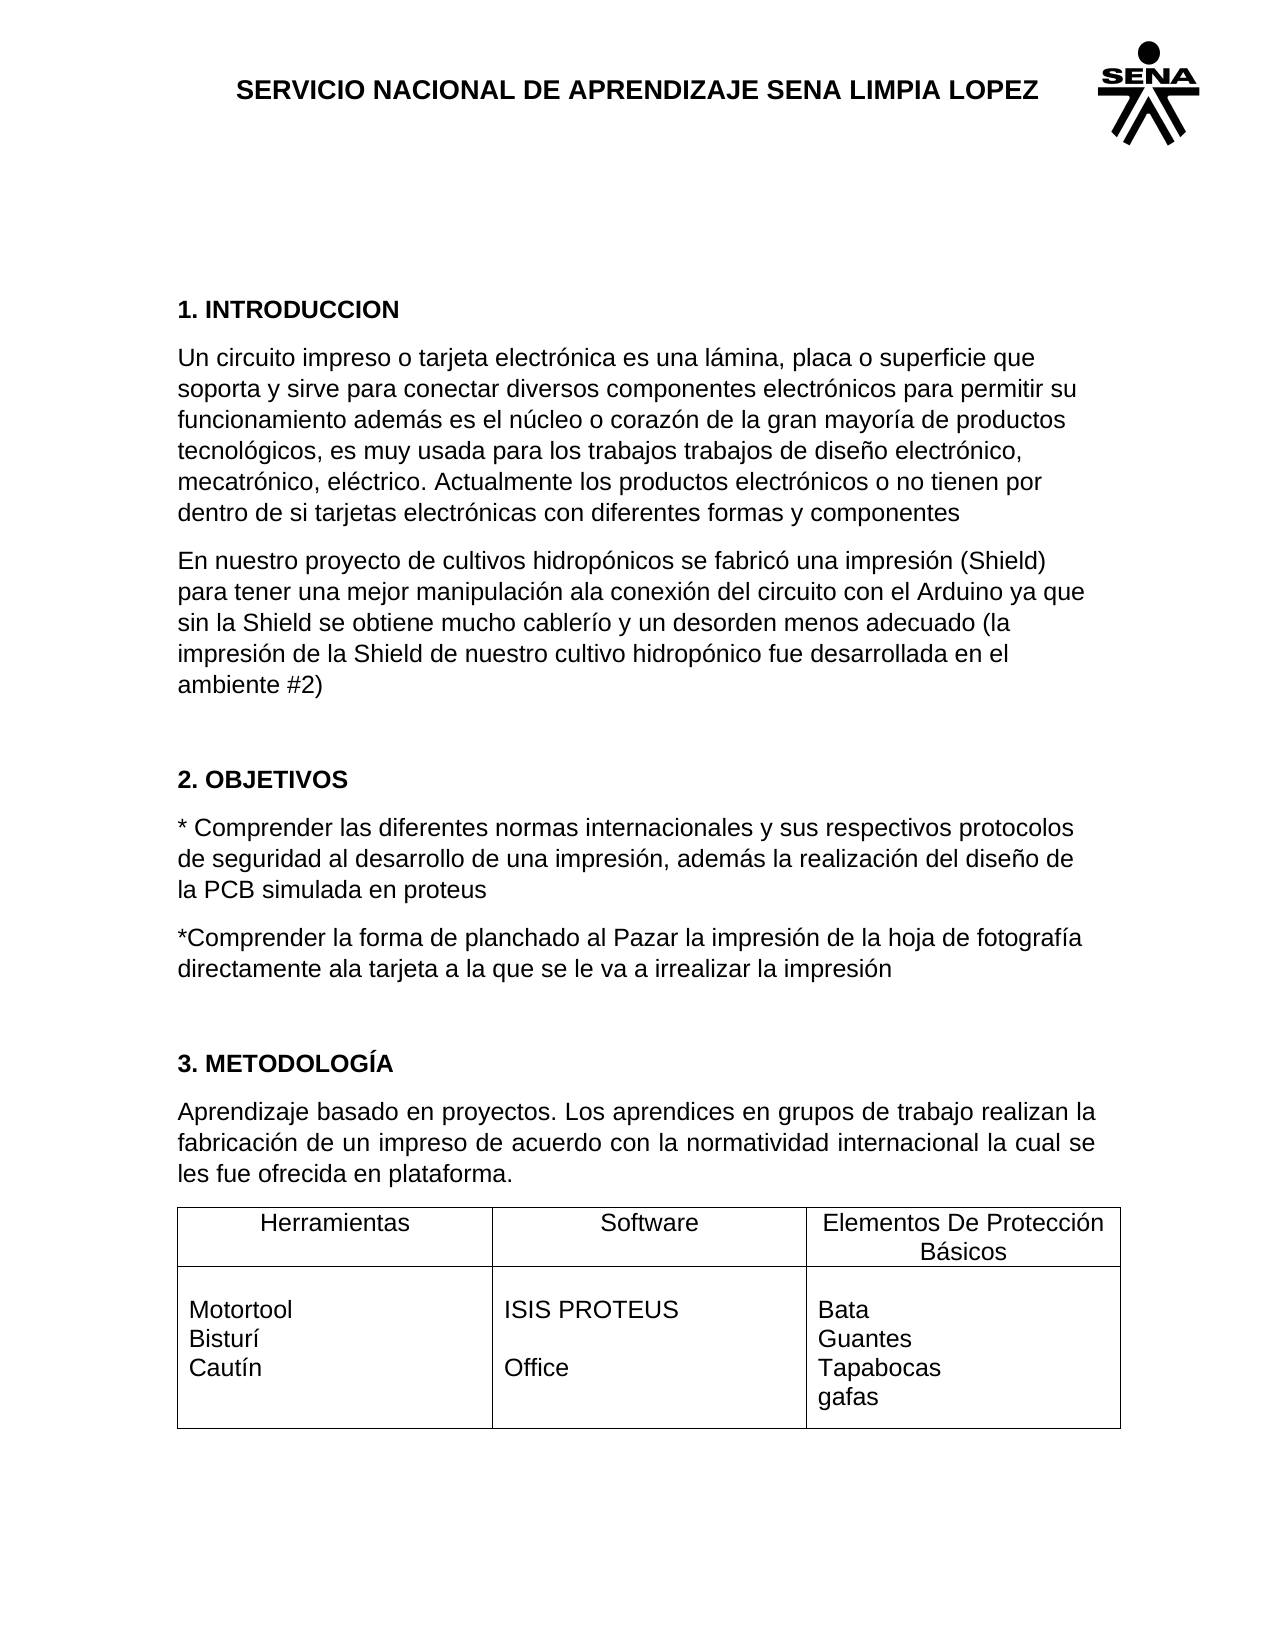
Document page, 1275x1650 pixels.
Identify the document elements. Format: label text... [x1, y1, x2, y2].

table_header Elementos De Protección Básicos [807, 1208, 1120, 1266]
table_cell Bata Guantes Tapabocas gafas [807, 1267, 1120, 1428]
text * Comprender las diferentes normas internacionales y sus respectivos protocolos de seguridad al desarrollo de una impresión, además la realización del diseño de la PCB simulada en proteus [177, 813, 1098, 904]
picture [1097, 40, 1200, 147]
table_header Herramientas [178, 1208, 492, 1266]
text 3. METODOLOGÍA [177, 1049, 1098, 1078]
table_header Software [493, 1208, 806, 1266]
text 2. OBJETIVOS [177, 766, 1098, 794]
text *Comprender la forma de planchado al Pazar la impresión de la hoja de fotografía directamente ala tarjeta a la que se le va a irrealizar la impresión [177, 923, 1098, 983]
text Aprendizaje basado en proyectos. Los aprendices en grupos de trabajo realizan la fabricación de un impreso de acuerdo con la normatividad internacional la cual se les fue ofrecida en plataforma. [177, 1097, 1098, 1188]
table_cell Motortool Bisturí Cautín [178, 1267, 492, 1428]
text En nuestro proyecto de cultivos hidropónicos se fabricó una impresión (Shield) para tener una mejor manipulación ala conexión del circuito con el Arduino ya que sin la Shield se obtiene mucho cablerío y un desorden menos adecuado (la impresión de la Shield de nuestro cultivo hidropónico fue desarrollada en el ambiente #2) [177, 546, 1098, 699]
table_cell ISIS PROTEUS Office [493, 1267, 806, 1428]
text Un circuito impreso o tarjeta electrónica es una lámina, placa o superficie que soporta y sirve para conectar diversos componentes electrónicos para permitir su funcionamiento además es el núcleo o corazón de la gran mayoría de productos tecnológicos, es muy usada para los trabajos trabajos de diseño electrónico, mecatrónico, eléctrico. Actualmente los productos electrónicos o no tienen por dentro de si tarjetas electrónicas con diferentes formas y componentes [177, 343, 1098, 527]
text 1. INTRODUCCION [177, 295, 1098, 324]
